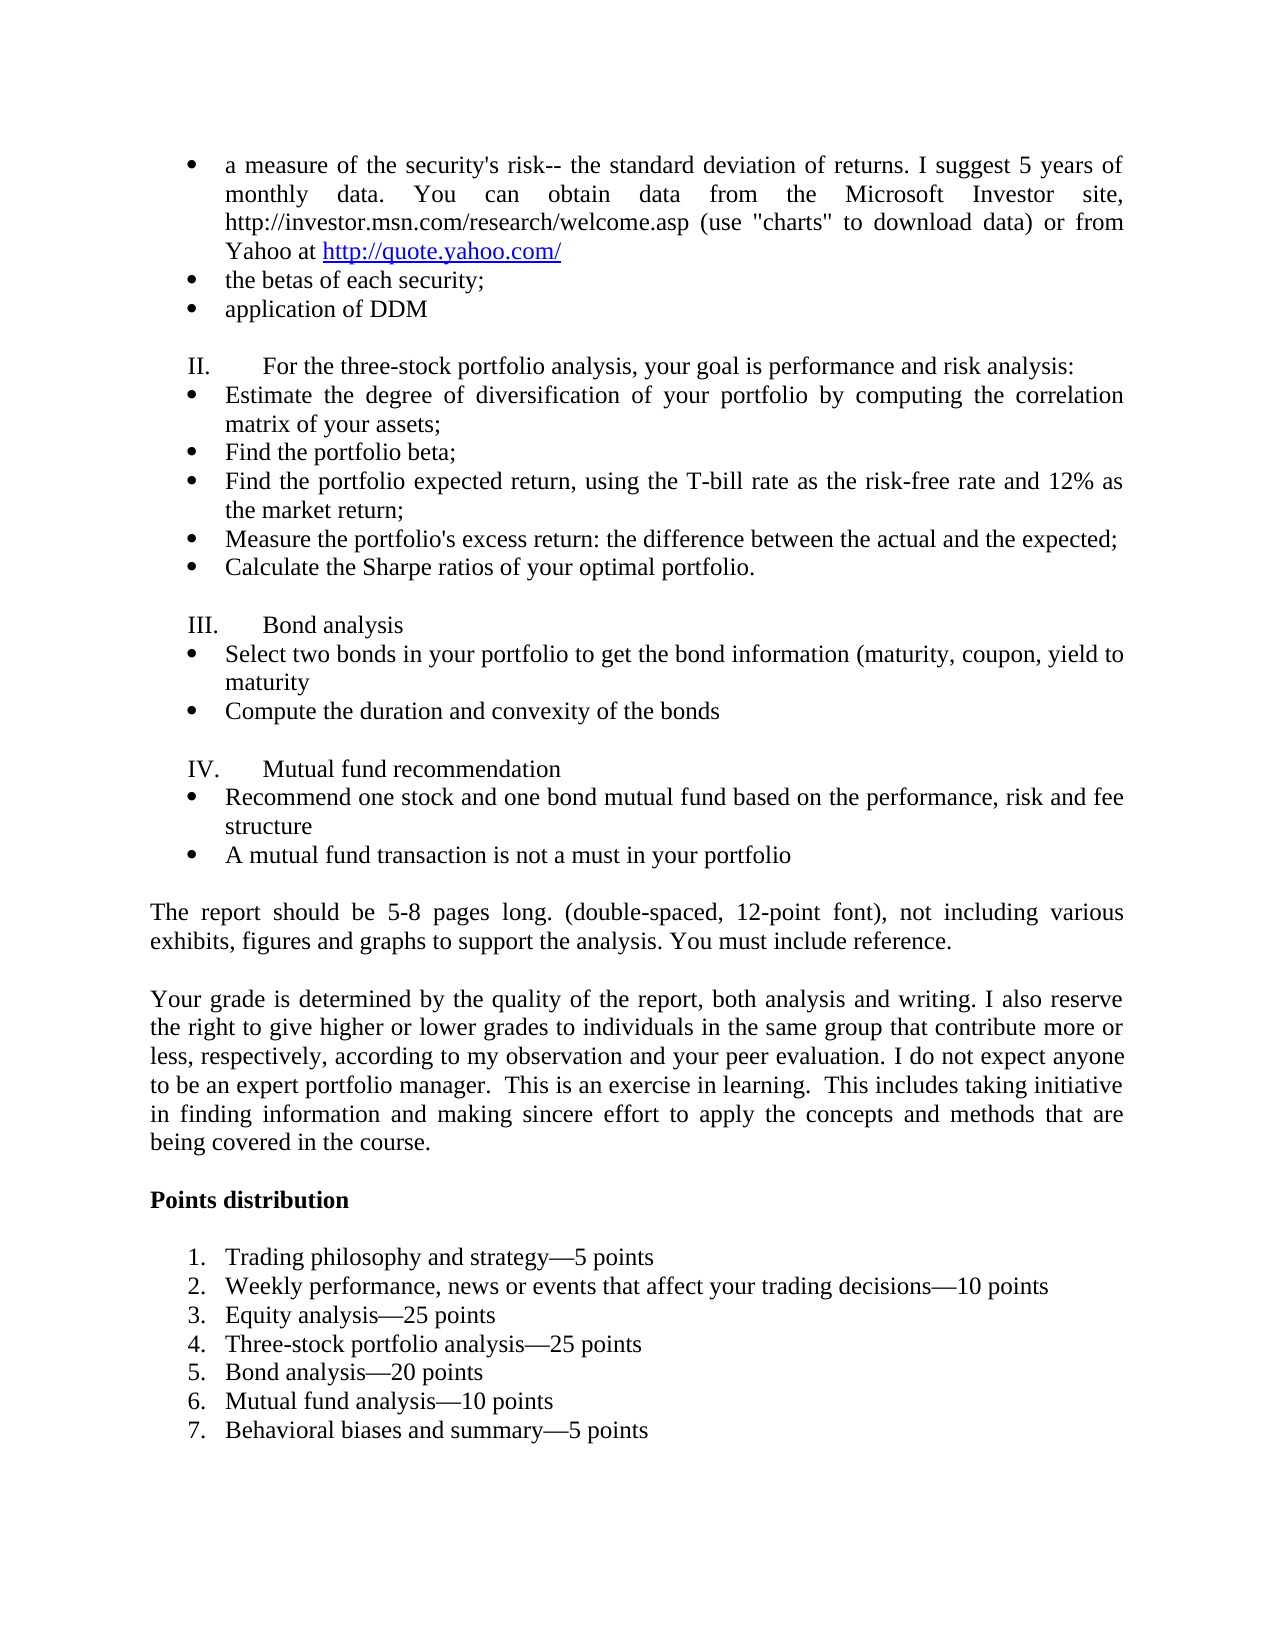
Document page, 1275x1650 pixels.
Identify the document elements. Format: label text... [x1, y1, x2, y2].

list a measure of the security's risk-- the standard deviation of returns. I suggest 5 years of monthly data. You can obtain data from the Microsoft Investor site, http://investor.msn.com/research/welcome.asp (use "charts" to download data) or from Yahoo at http://quote.yahoo.com/ [187, 150, 1125, 265]
list Trading philosophy and strategy—5 points [187, 1242, 1125, 1271]
list Bond analysis—20 points [187, 1357, 1125, 1386]
list the betas of each security; [187, 265, 1125, 294]
list Behavioral biases and summary—5 points [187, 1415, 1125, 1444]
text The report should be 5-8 pages long. (double-spaced, 12-point font), not including various exhibits, figures and graphs to support the analysis. You must include reference. [150, 897, 1125, 955]
list Bond analysis [187, 610, 1125, 639]
list Calculate the Sharpe ratios of your optimal portfolio. [187, 552, 1125, 581]
text Your grade is determined by the quality of the report, both analysis and writing. I also reserve the right to give higher or lower grades to individuals in the same group that contribute more or less, respectively, according to my observation and your peer evaluation. I do not expect anyone to be an expert portfolio manager. This is an exercise in learning. This includes taking initiative in finding information and making sincere effort to apply the concepts and methods that are being covered in the course. [150, 984, 1125, 1156]
text Points distribution [150, 1185, 1125, 1214]
list A mutual fund transaction is not a must in your portfolio [187, 840, 1125, 869]
list Measure the portfolio's excess return: the difference between the actual and the expected; [187, 524, 1125, 552]
list Mutual fund recommendation [187, 754, 1125, 782]
list Find the portfolio expected return, using the T-bill rate as the risk-free rate and 12% as the market return; [187, 466, 1125, 524]
list Three-stock portfolio analysis—25 points [187, 1329, 1125, 1357]
list Weekly performance, news or events that affect your trading decisions—10 points [187, 1271, 1125, 1300]
list Estimate the degree of diversification of your portfolio by computing the correlation matrix of your assets; [187, 380, 1125, 437]
list application of DDM [187, 294, 1125, 322]
list Find the portfolio beta; [187, 437, 1125, 466]
list Mutual fund analysis—10 points [187, 1386, 1125, 1415]
list For the three-stock portfolio analysis, your goal is performance and risk analysis: [187, 351, 1125, 380]
list Select two bonds in your portfolio to get the bond information (maturity, coupon, yield to maturity [187, 639, 1125, 696]
list Equity analysis—25 points [187, 1300, 1125, 1329]
list Compute the duration and convexity of the bonds [187, 696, 1125, 725]
list Recommend one stock and one bond mutual fund based on the performance, risk and fee structure [187, 782, 1125, 840]
